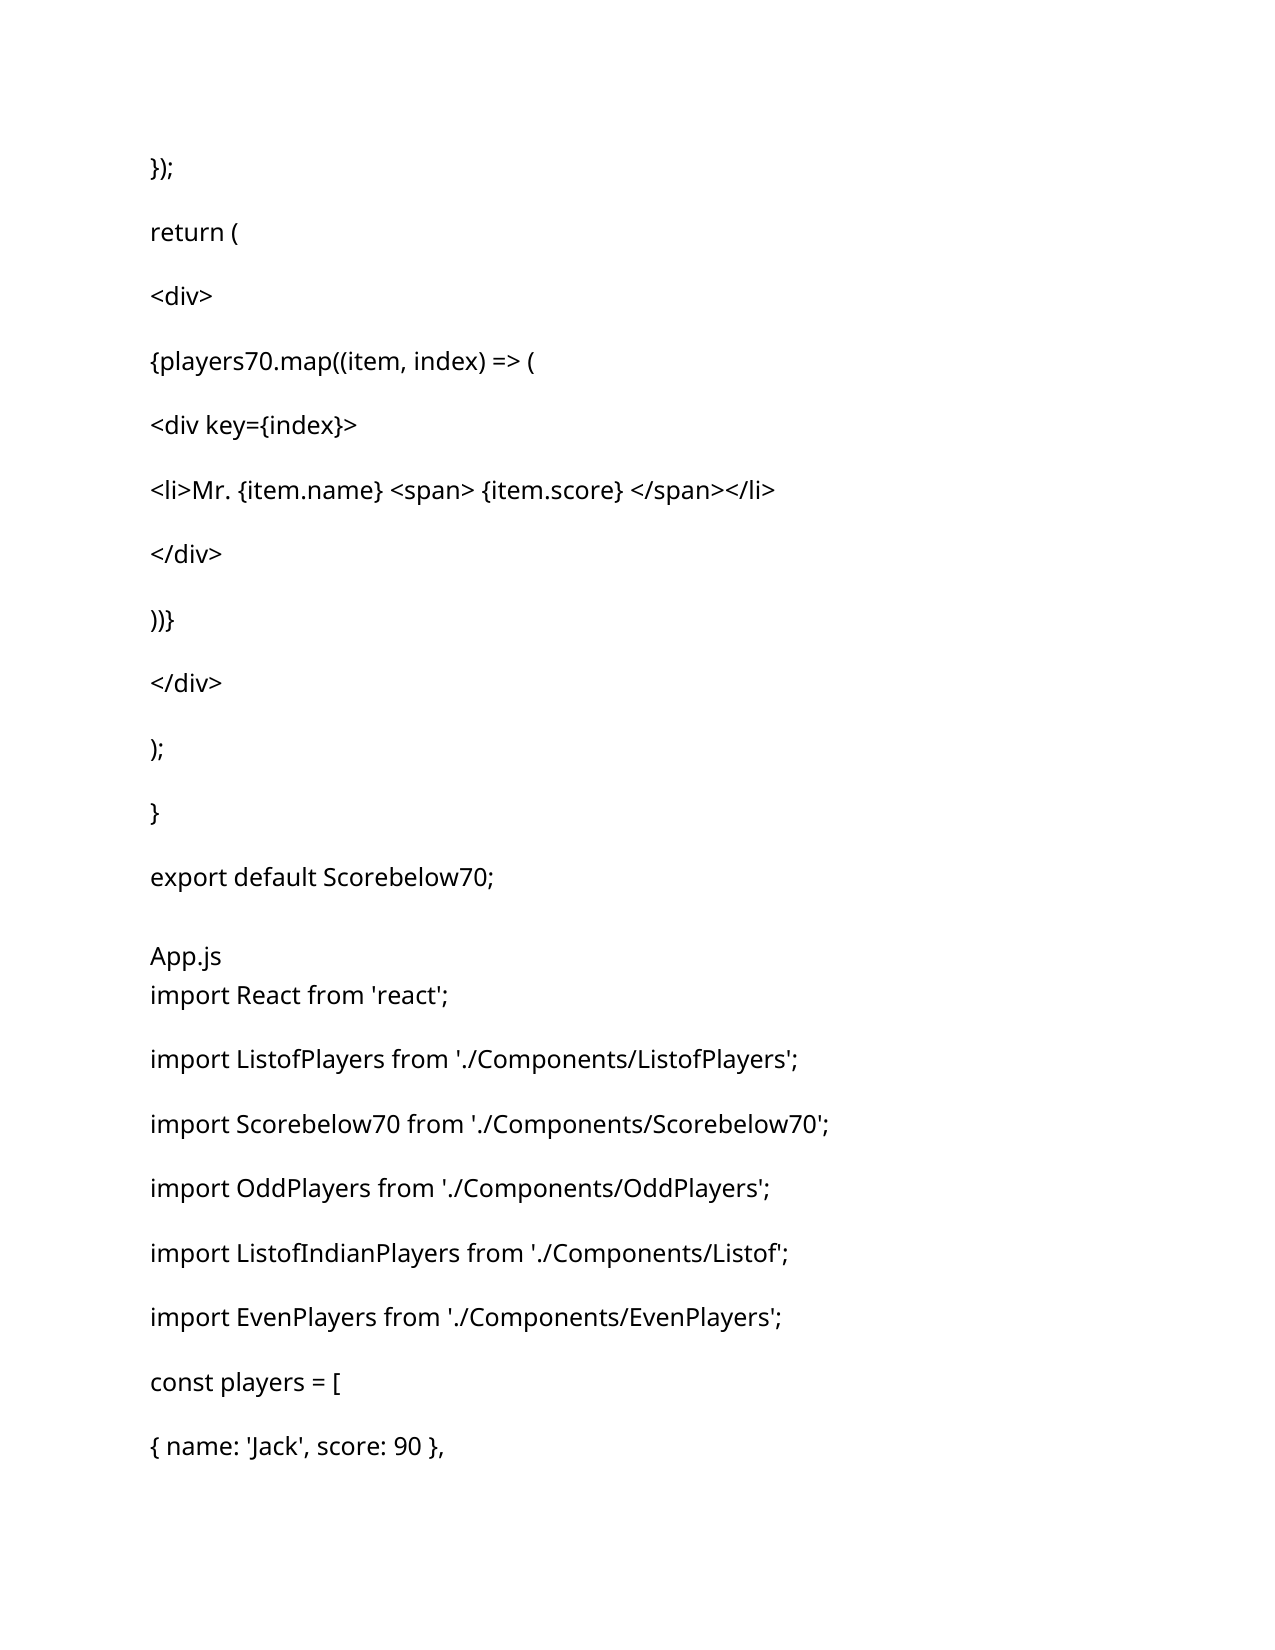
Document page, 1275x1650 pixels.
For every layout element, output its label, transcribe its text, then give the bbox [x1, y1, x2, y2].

text return ( [150, 214, 1125, 248]
text ))} [150, 601, 1125, 635]
text }); [150, 150, 1125, 184]
text import ListofIndianPlayers from './Components/Listof'; [150, 1236, 1125, 1270]
text { name: 'Jack', score: 90 }, [150, 1429, 1125, 1463]
text <div> [150, 279, 1125, 313]
text import OddPlayers from './Components/OddPlayers'; [150, 1171, 1125, 1205]
text </div> [150, 666, 1125, 700]
text import ListofPlayers from './Components/ListofPlayers'; [150, 1042, 1125, 1076]
text </div> [150, 537, 1125, 571]
text <li>Mr. {item.name} <span> {item.score} </span></li> [150, 472, 1125, 506]
text import EvenPlayers from './Components/EvenPlayers'; [150, 1300, 1125, 1334]
text {players70.map((item, index) => ( [150, 343, 1125, 377]
text ); [150, 730, 1125, 764]
text export default Scorebelow70; App.js import React from 'react'; [150, 859, 1125, 1012]
text import Scorebelow70 from './Components/Scorebelow70'; [150, 1107, 1125, 1141]
text const players = [ [150, 1364, 1125, 1399]
text <div key={index}> [150, 408, 1125, 442]
text } [150, 795, 1125, 829]
